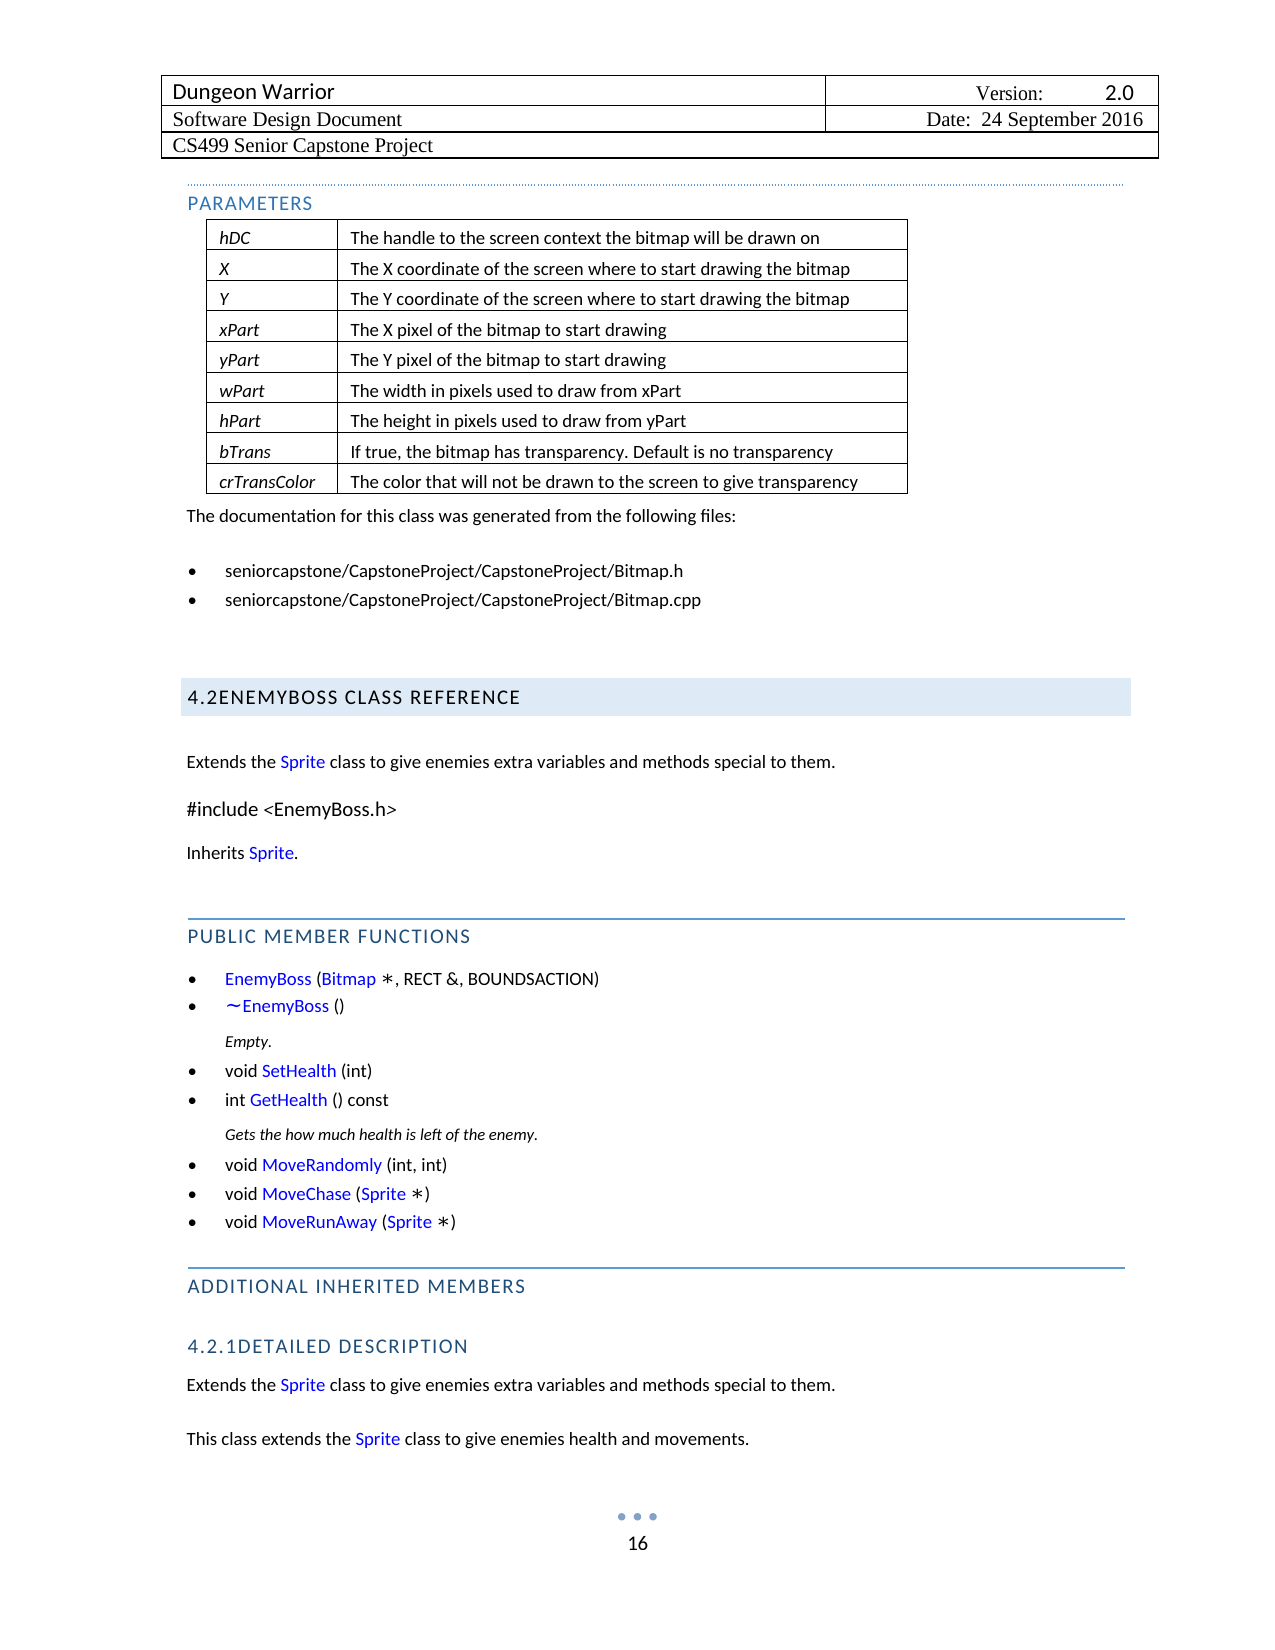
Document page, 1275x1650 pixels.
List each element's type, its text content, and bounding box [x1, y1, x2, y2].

text Gets the how much health is left of the enemy. [225, 1124, 1125, 1144]
text The documentation for this class was generated from the following files: [186, 504, 1125, 527]
table_cell The width in pixels used to draw from xPart [338, 373, 907, 402]
list void MoveRandomly (int, int) [187, 1153, 1125, 1176]
list seniorcapstone/CapstoneProject/CapstoneProject/Bitmap.cpp [187, 588, 1125, 611]
subtitle 4.2 EnemyBoss Class Reference [188, 685, 1125, 710]
text Empty. [225, 1031, 1125, 1051]
list seniorcapstone/CapstoneProject/CapstoneProject/Bitmap.h [187, 559, 1125, 582]
list void MoveChase (Sprite ∗) [187, 1182, 1125, 1206]
table_cell hPart [207, 403, 337, 432]
text Extends the Sprite class to give enemies extra variables and methods special to them. [186, 750, 1125, 773]
list void SetHealth (int) [187, 1059, 1125, 1082]
table_cell If true, the bitmap has transparency. Default is no transparency [338, 433, 907, 463]
table_cell crTransColor [207, 464, 337, 493]
table_cell The X pixel of the bitmap to start drawing [338, 311, 907, 341]
list ∼EnemyBoss () [187, 994, 1125, 1018]
list EnemyBoss (Bitmap ∗, RECT &, BOUNDSACTION) [187, 966, 1125, 990]
table_cell The X coordinate of the screen where to start drawing the bitmap [338, 250, 907, 280]
table_cell The Y pixel of the bitmap to start drawing [338, 342, 907, 371]
table_cell wPart [207, 373, 337, 402]
table_cell The height in pixels used to draw from yPart [338, 403, 907, 432]
table_cell yPart [207, 342, 337, 371]
table_cell bTrans [207, 433, 337, 463]
text Inherits Sprite. [186, 841, 1125, 864]
table_cell The Y coordinate of the screen where to start drawing the bitmap [338, 281, 907, 310]
table_cell Y [207, 281, 337, 310]
subtitle Additional Inherited Members [187, 1268, 1125, 1298]
table_cell X [207, 250, 337, 280]
table_header The handle to the screen context the bitmap will be drawn on [338, 220, 907, 249]
subtitle 4.2.1 Detailed Description [187, 1328, 1125, 1359]
list int GetHealth () const [187, 1088, 1125, 1111]
subtitle Public Member Functions [187, 919, 1125, 949]
text Extends the Sprite class to give enemies extra variables and methods special to them. [186, 1373, 1125, 1396]
text This class extends the Sprite class to give enemies health and movements. [186, 1427, 1125, 1450]
table_cell The color that will not be drawn to the screen to give transparency [338, 464, 907, 493]
text #include <EnemyBoss.h> [186, 796, 1125, 821]
list void MoveRunAway (Sprite ∗) [187, 1209, 1125, 1233]
table_header hDC [207, 220, 337, 249]
subtitle Parameters [187, 184, 1125, 215]
table_cell xPart [207, 311, 337, 341]
